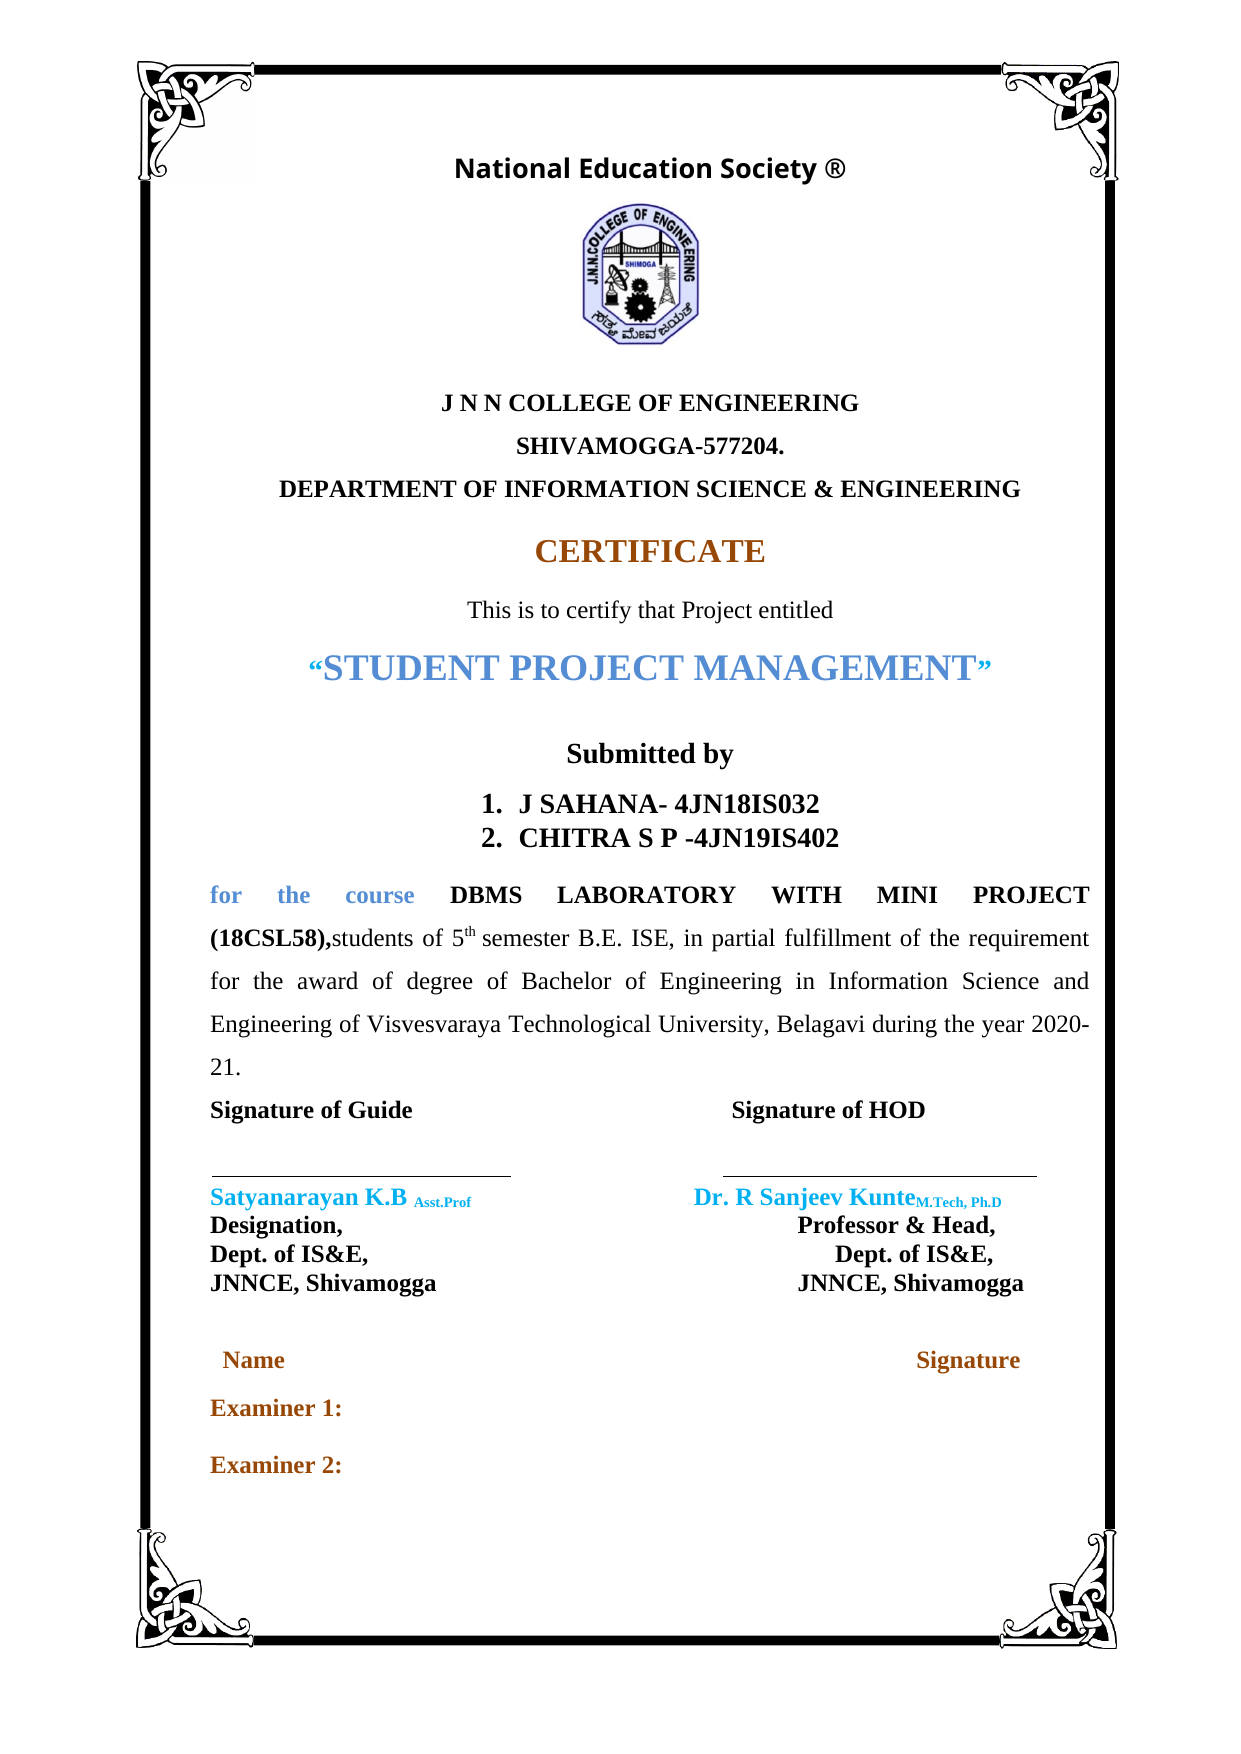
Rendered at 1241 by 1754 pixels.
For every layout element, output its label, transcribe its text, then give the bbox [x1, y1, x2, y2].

picture [136, 1528, 254, 1648]
picture [580, 201, 702, 348]
text Satyanarayan K.B Asst.Prof Dr. R Sanjeev KunteM.Tech, Ph.D [210, 1182, 1089, 1211]
picture [999, 1529, 1117, 1649]
picture [1001, 61, 1119, 181]
text SHIVAMOGGA-577204. [210, 431, 1090, 460]
text National Education Society ® [210, 150, 1090, 187]
text Submitted by [210, 736, 1090, 770]
picture [137, 61, 255, 181]
text DEPARTMENT OF INFORMATION SCIENCE & ENGINEERING [210, 474, 1090, 503]
text “STUDENT PROJECT MANAGEMENT” [249, 646, 1050, 689]
text Examiner 1: [210, 1393, 1090, 1421]
text Examiner 2: [210, 1450, 1090, 1479]
list CHITRA S P -4JN19IS402 [481, 820, 1090, 854]
text Name Signature [210, 1345, 1090, 1373]
text for the course DBMS LABORATORY WITH MINI PROJECT (18CSL58),students of 5th semester B.E. ISE, in partial fulfillment of the requirement for the award of degree of Bachelor of Engineering in Information Science and Engineering of Visvesvaraya Technological University, Belagavi during the year 2020-21. [210, 880, 1090, 1081]
list J SAHANA- 4JN18IS032 [481, 787, 1090, 820]
text Designation, Professor & Head, [210, 1211, 1089, 1239]
text CERTIFICATE [210, 532, 1090, 570]
text This is to certify that Project entitled [210, 595, 1090, 624]
text Signature of Guide Signature of HOD [210, 1096, 1090, 1124]
picture [413, 1199, 419, 1207]
text Dept. of IS&E, Dept. of IS&E, [210, 1239, 1089, 1268]
text J N N COLLEGE OF ENGINEERING [210, 388, 1090, 417]
text JNNCE, Shivamogga JNNCE, Shivamogga [210, 1268, 1089, 1297]
